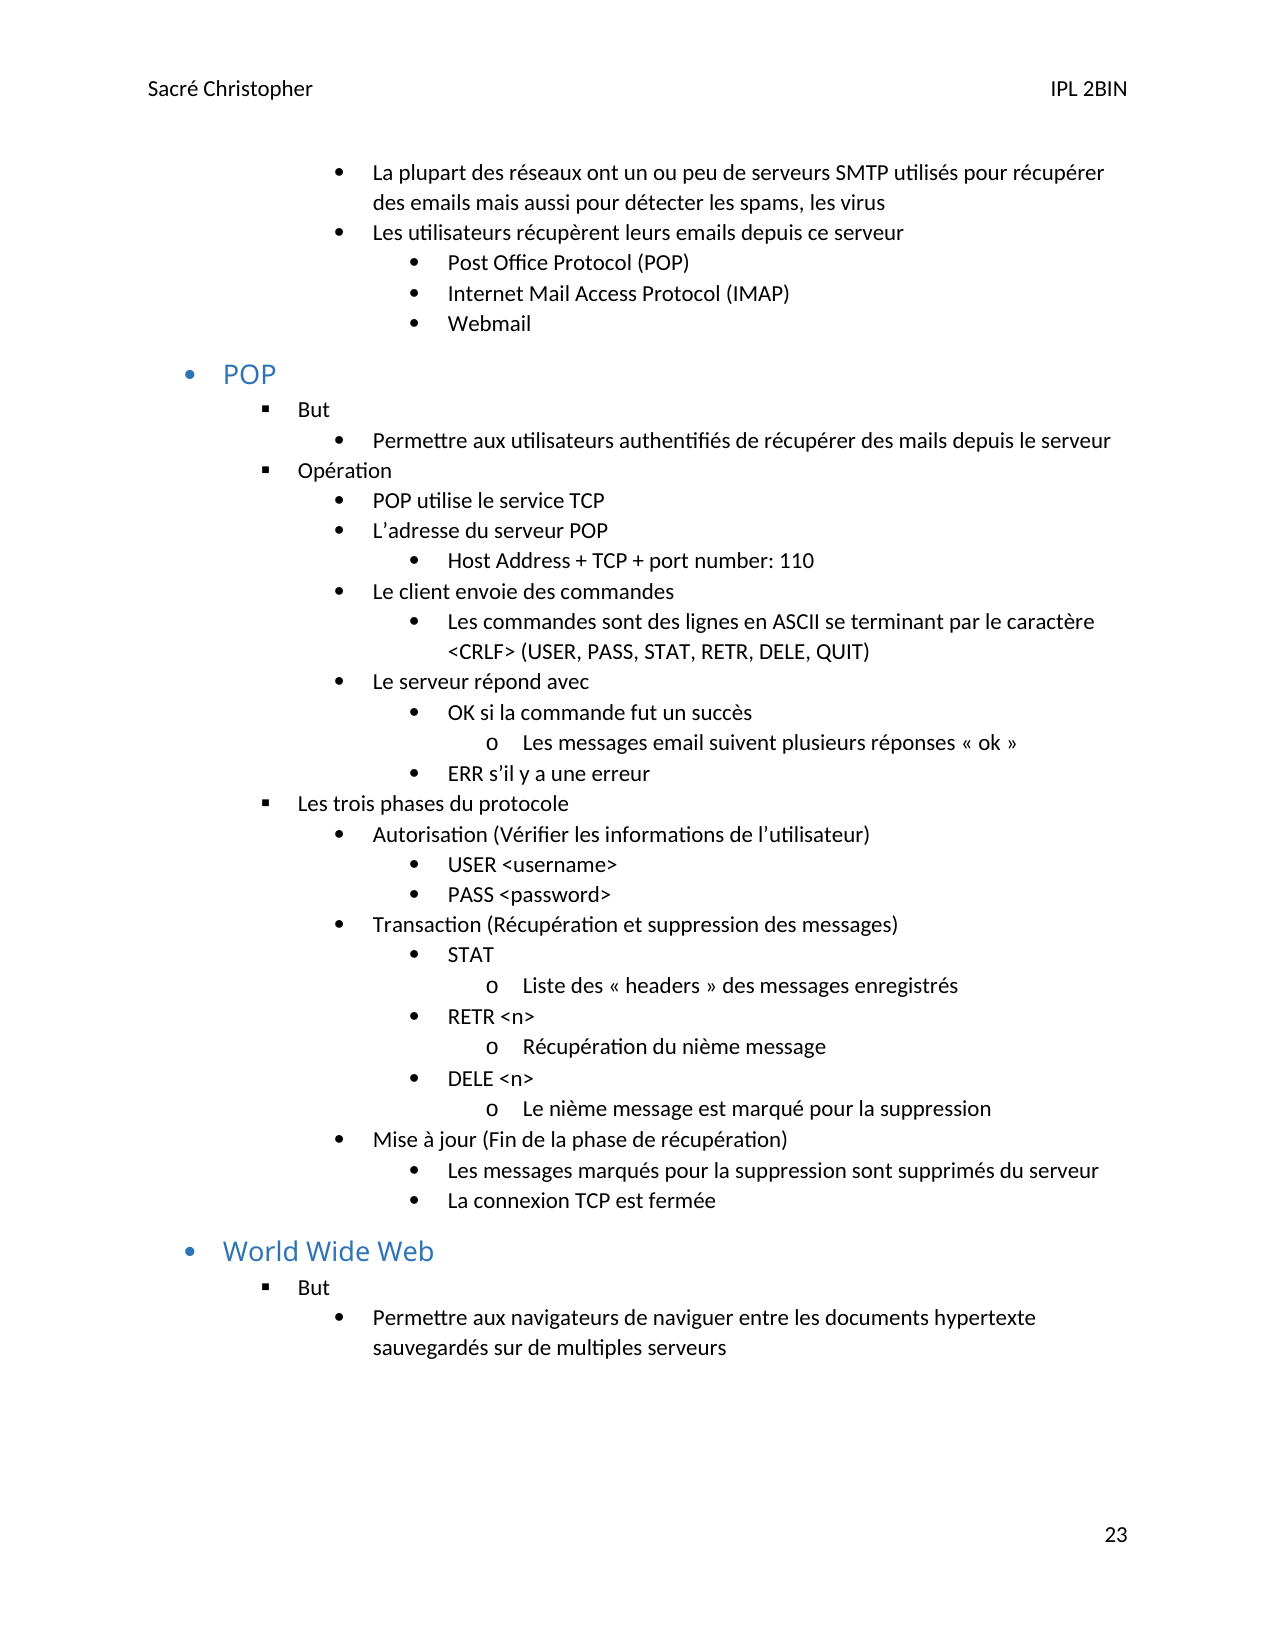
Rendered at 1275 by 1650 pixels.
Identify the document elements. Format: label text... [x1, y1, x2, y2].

subtitle POP [185, 356, 1127, 393]
list Liste des « headers » des messages enregistrés [485, 971, 1127, 1000]
list POP utilise le service TCP [335, 486, 1127, 514]
list Post Office Protocol (POP) [410, 248, 1127, 276]
list Le nième message est marqué pour la suppression [485, 1094, 1127, 1123]
list La connexion TCP est fermée [410, 1186, 1127, 1214]
list Les trois phases du protocole [260, 789, 1127, 817]
list Les utilisateurs récupèrent leurs emails depuis ce serveur [335, 218, 1127, 246]
list La plupart des réseaux ont un ou peu de serveurs SMTP utilisés pour récupérer des emails mais aussi pour détecter les spams, les virus [335, 158, 1127, 216]
list Le serveur répond avec [335, 667, 1127, 695]
list USER <username> [410, 850, 1127, 878]
list Webmail [410, 309, 1127, 337]
list Autorisation (Vérifier les informations de l’utilisateur) [335, 820, 1127, 848]
list But [260, 396, 1127, 423]
list L’adresse du serveur POP [335, 516, 1127, 544]
list Permettre aux navigateurs de naviguer entre les documents hypertexte sauvegardés sur de multiples serveurs [335, 1303, 1127, 1361]
list Internet Mail Access Protocol (IMAP) [410, 279, 1127, 307]
list Mise à jour (Fin de la phase de récupération) [335, 1126, 1127, 1153]
list Les commandes sont des lignes en ASCII se terminant par le caractère <CRLF> (USER, PASS, STAT, RETR, DELE, QUIT) [410, 607, 1127, 665]
list But [260, 1273, 1127, 1301]
list Opération [260, 456, 1127, 484]
subtitle World Wide Web [185, 1233, 1127, 1270]
list DELE <n> [410, 1064, 1127, 1092]
list OK si la commande fut un succès [410, 698, 1127, 726]
list PASS <password> [410, 880, 1127, 908]
list STAT [410, 941, 1127, 968]
list ERR s’il y a une erreur [410, 759, 1127, 787]
list Host Address + TCP + port number: 110 [410, 547, 1127, 574]
list RETR <n> [410, 1002, 1127, 1030]
list Transaction (Récupération et suppression des messages) [335, 910, 1127, 938]
list Permettre aux utilisateurs authentifiés de récupérer des mails depuis le serveur [335, 426, 1127, 454]
list Récupération du nième message [485, 1032, 1127, 1062]
list Les messages marqués pour la suppression sont supprimés du serveur [410, 1156, 1127, 1184]
list Les messages email suivent plusieurs réponses « ok » [485, 728, 1127, 757]
list Le client envoie des commandes [335, 577, 1127, 605]
